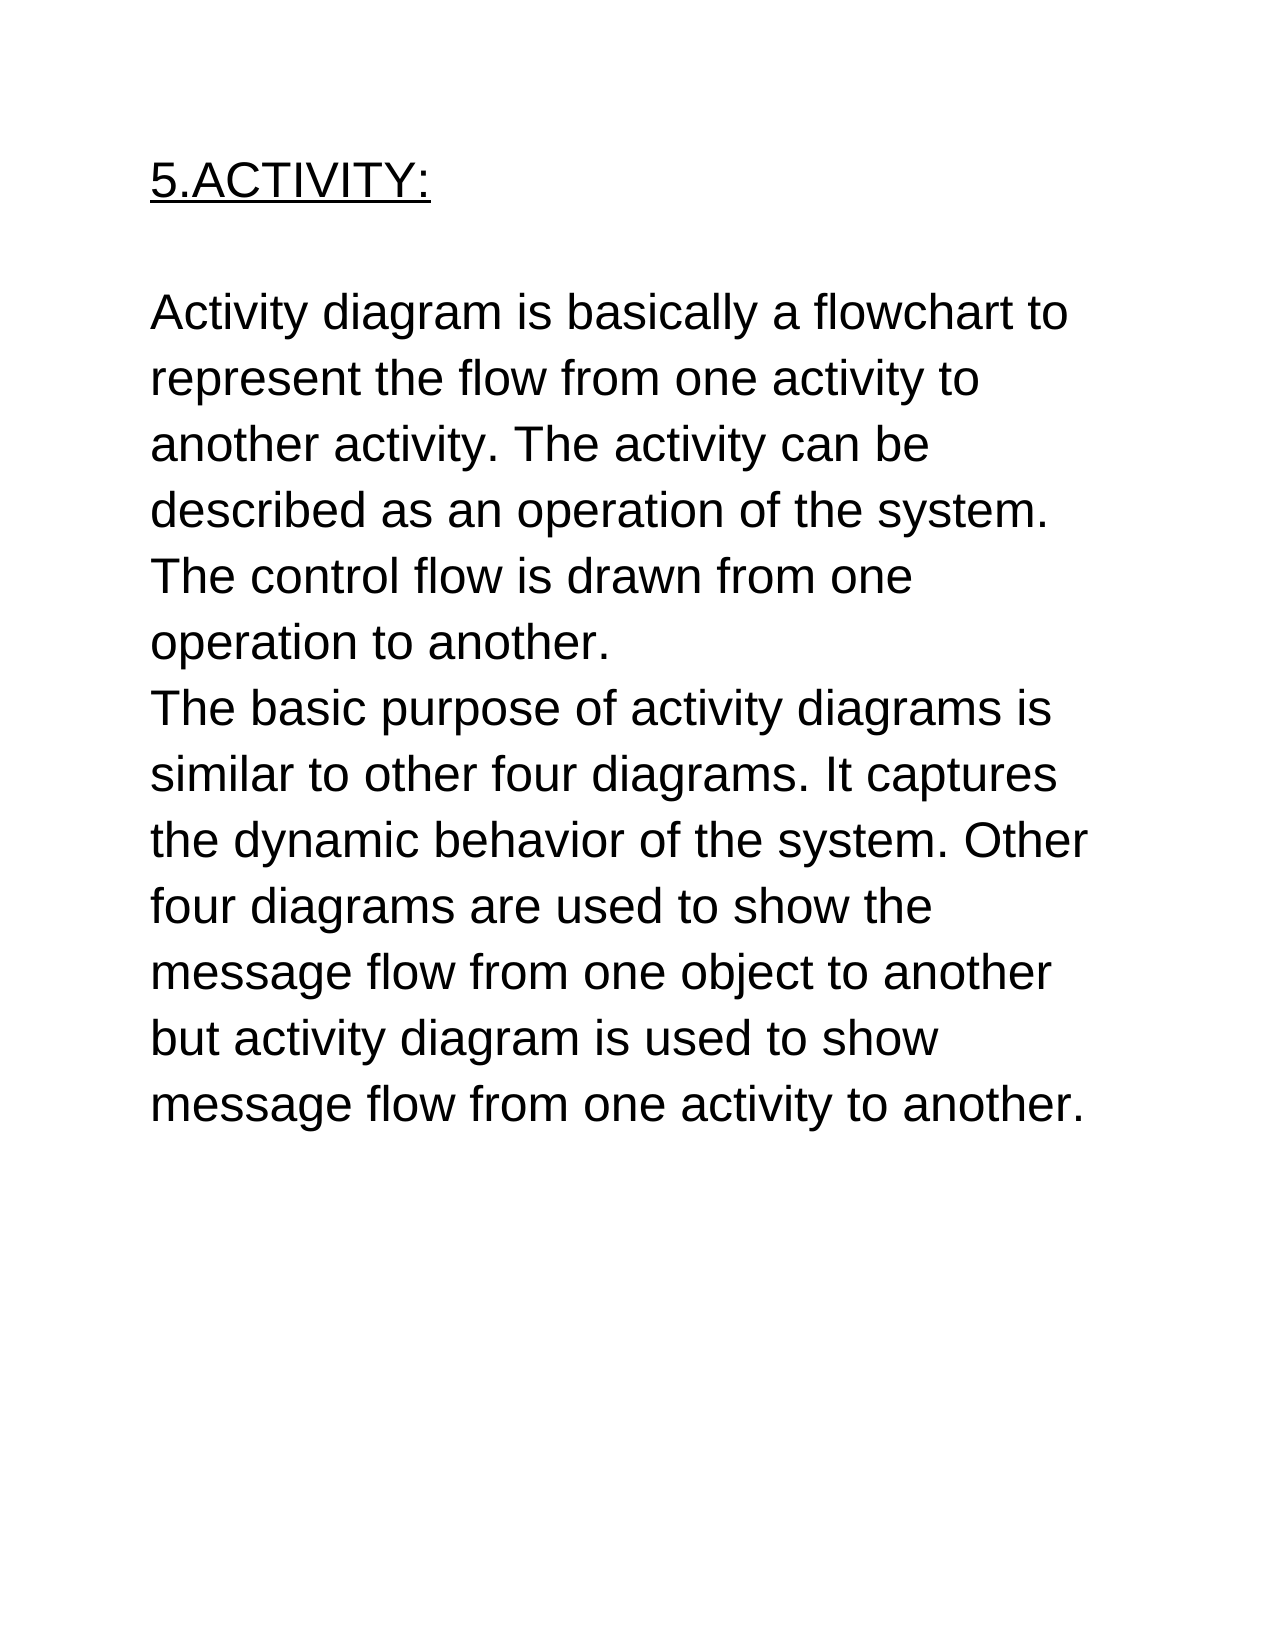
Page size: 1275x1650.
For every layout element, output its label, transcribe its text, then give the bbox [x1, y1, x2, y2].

text 5.ACTIVITY: [150, 150, 1125, 207]
text Activity diagram is basically a flowchart to represent the flow from one activity to another activity. The activity can be described as an operation of the system. The control flow is drawn from one operation to another. [150, 282, 1125, 670]
text The basic purpose of activity diagrams is similar to other four diagrams. It captures the dynamic behavior of the system. Other four diagrams are used to show the message flow from one object to another but activity diagram is used to show message flow from one activity to another. [150, 678, 1125, 1132]
